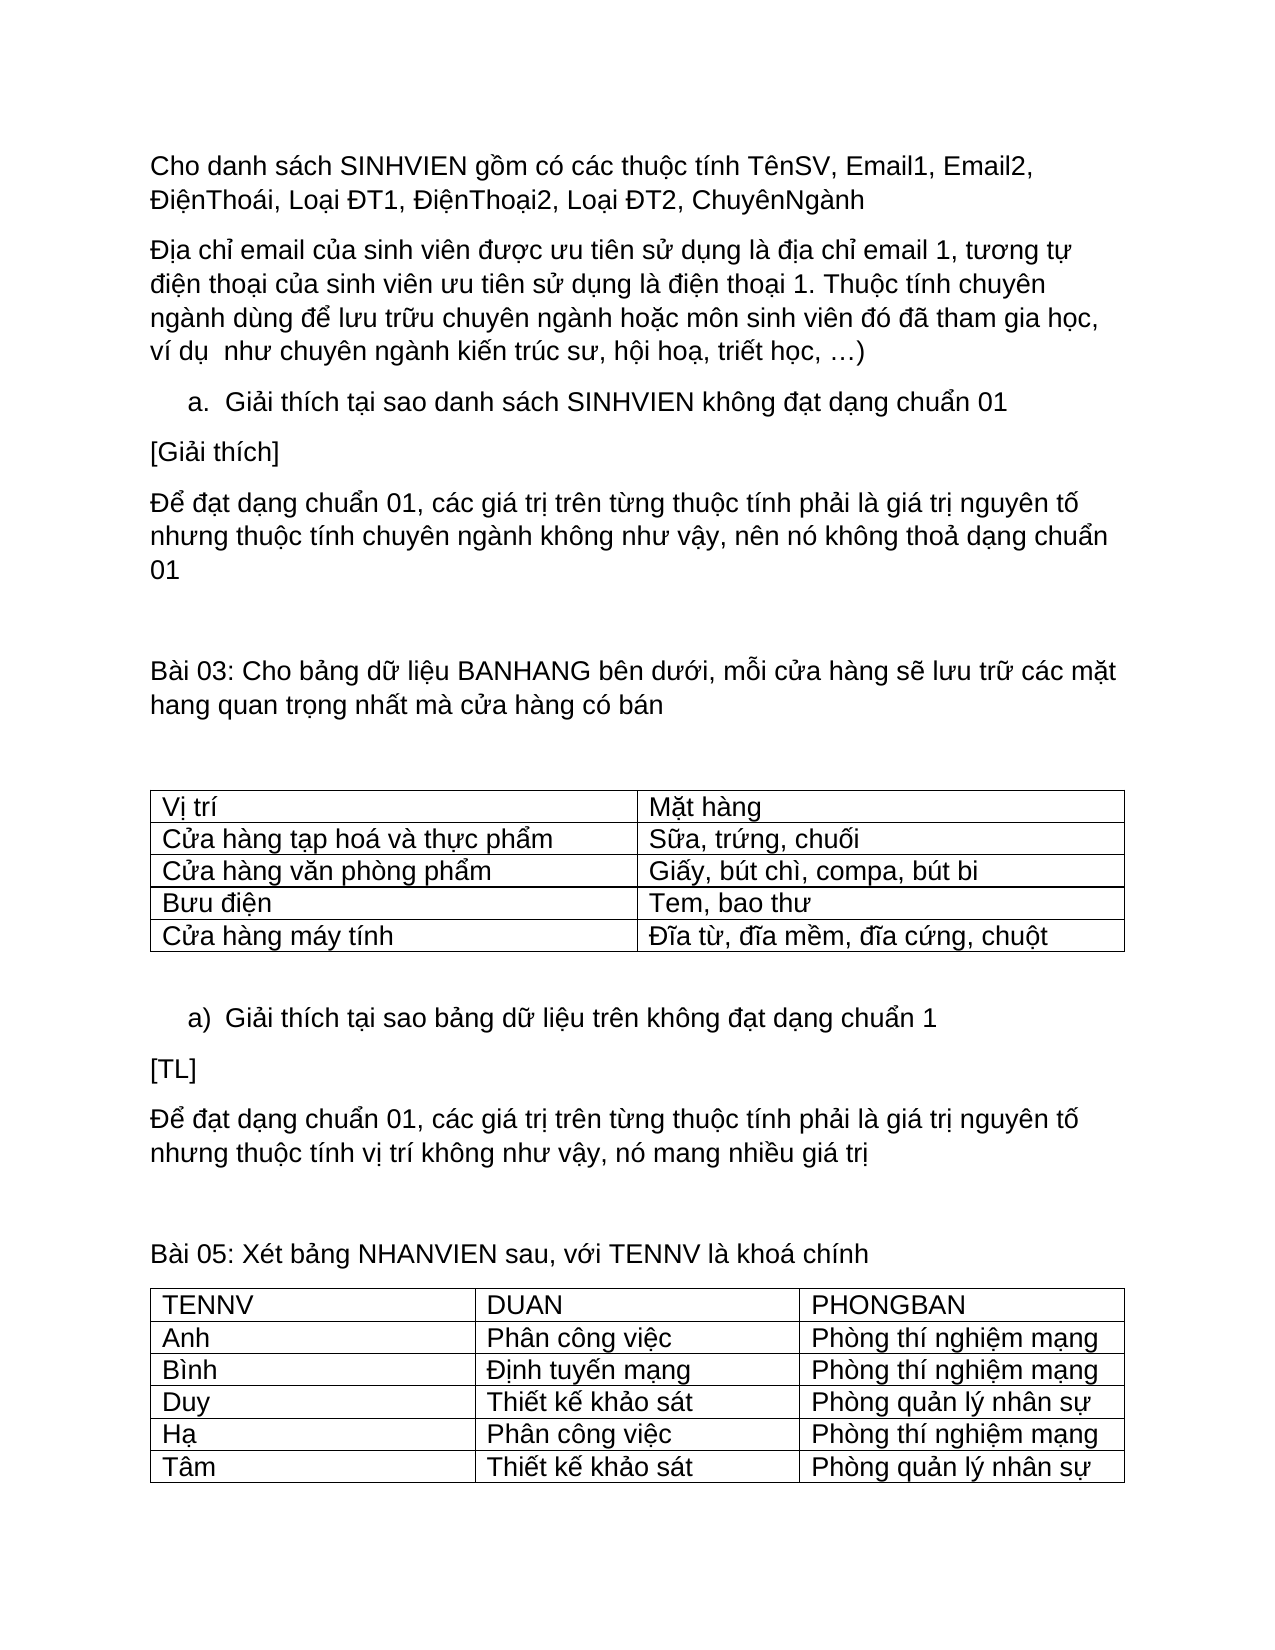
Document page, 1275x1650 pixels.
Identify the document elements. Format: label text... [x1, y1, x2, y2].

table_cell Phân công việc [476, 1322, 799, 1353]
table_cell Anh [151, 1322, 475, 1353]
table_header DUAN [476, 1289, 799, 1321]
list Giải thích tại sao bảng dữ liệu trên không đạt dạng chuẩn 1 [187, 1002, 1125, 1034]
text Cho danh sách SINHVIEN gồm có các thuộc tính TênSV, Email1, Email2, ĐiệnThoái, Loại ĐT1, ĐiệnThoại2, Loại ĐT2, ChuyênNgành [150, 150, 1125, 215]
list Giải thích tại sao danh sách SINHVIEN không đạt dạng chuẩn 01 [187, 386, 1125, 417]
table_cell Bưu điện [151, 888, 637, 919]
table_cell Tem, bao thư [638, 888, 1124, 919]
table_cell Phòng thí nghiệm mạng [800, 1419, 1124, 1450]
table_cell Thiết kế khảo sát [476, 1386, 799, 1417]
table_cell Sữa, trứng, chuối [638, 823, 1124, 854]
table_cell Đĩa từ, đĩa mềm, đĩa cứng, chuột [638, 920, 1124, 951]
table_header TENNV [151, 1289, 475, 1321]
table_cell Phòng quản lý nhân sự [800, 1386, 1124, 1417]
text Địa chỉ email của sinh viên được ưu tiên sử dụng là địa chỉ email 1, tương tự điện thoại của sinh viên ưu tiên sử dụng là điện thoại 1. Thuộc tính chuyên ngành dùng để lưu trữu chuyên ngành hoặc môn sinh viên đó đã tham gia học, ví dụ như chuyên ngành kiến trúc sư, hội hoạ, triết học, …) [150, 234, 1125, 367]
table_cell Cửa hàng máy tính [151, 920, 637, 951]
text Để đạt dạng chuẩn 01, các giá trị trên từng thuộc tính phải là giá trị nguyên tố nhưng thuộc tính chuyên ngành không như vậy, nên nó không thoả dạng chuẩn 01 [150, 487, 1125, 585]
table_cell Định tuyến mạng [476, 1354, 799, 1385]
table_header Mặt hàng [638, 791, 1124, 822]
table_cell Cửa hàng văn phòng phẩm [151, 855, 637, 886]
table_cell Tâm [151, 1451, 475, 1482]
text [TL] [150, 1053, 1125, 1084]
text [Giải thích] [150, 436, 1125, 467]
table_cell Thiết kế khảo sát [476, 1451, 799, 1482]
table_cell Phòng thí nghiệm mạng [800, 1322, 1124, 1353]
table_cell Phòng quản lý nhân sự [800, 1451, 1124, 1482]
table_cell Phân công việc [476, 1419, 799, 1450]
text Bài 05: Xét bảng NHANVIEN sau, với TENNV là khoá chính [150, 1238, 1125, 1269]
text Để đạt dạng chuẩn 01, các giá trị trên từng thuộc tính phải là giá trị nguyên tố nhưng thuộc tính vị trí không như vậy, nó mang nhiều giá trị [150, 1103, 1125, 1168]
table_header Vị trí [151, 791, 637, 822]
table_header PHONGBAN [800, 1289, 1124, 1321]
table_cell Phòng thí nghiệm mạng [800, 1354, 1124, 1385]
table_cell Duy [151, 1386, 475, 1417]
table_cell Bình [151, 1354, 475, 1385]
table_cell Hạ [151, 1419, 475, 1450]
text Bài 03: Cho bảng dữ liệu BANHANG bên dưới, mỗi cửa hàng sẽ lưu trữ các mặt hang quan trọng nhất mà cửa hàng có bán [150, 655, 1125, 720]
table_cell Cửa hàng tạp hoá và thực phẩm [151, 823, 637, 854]
table_cell Giấy, bút chì, compa, bút bi [638, 855, 1124, 886]
